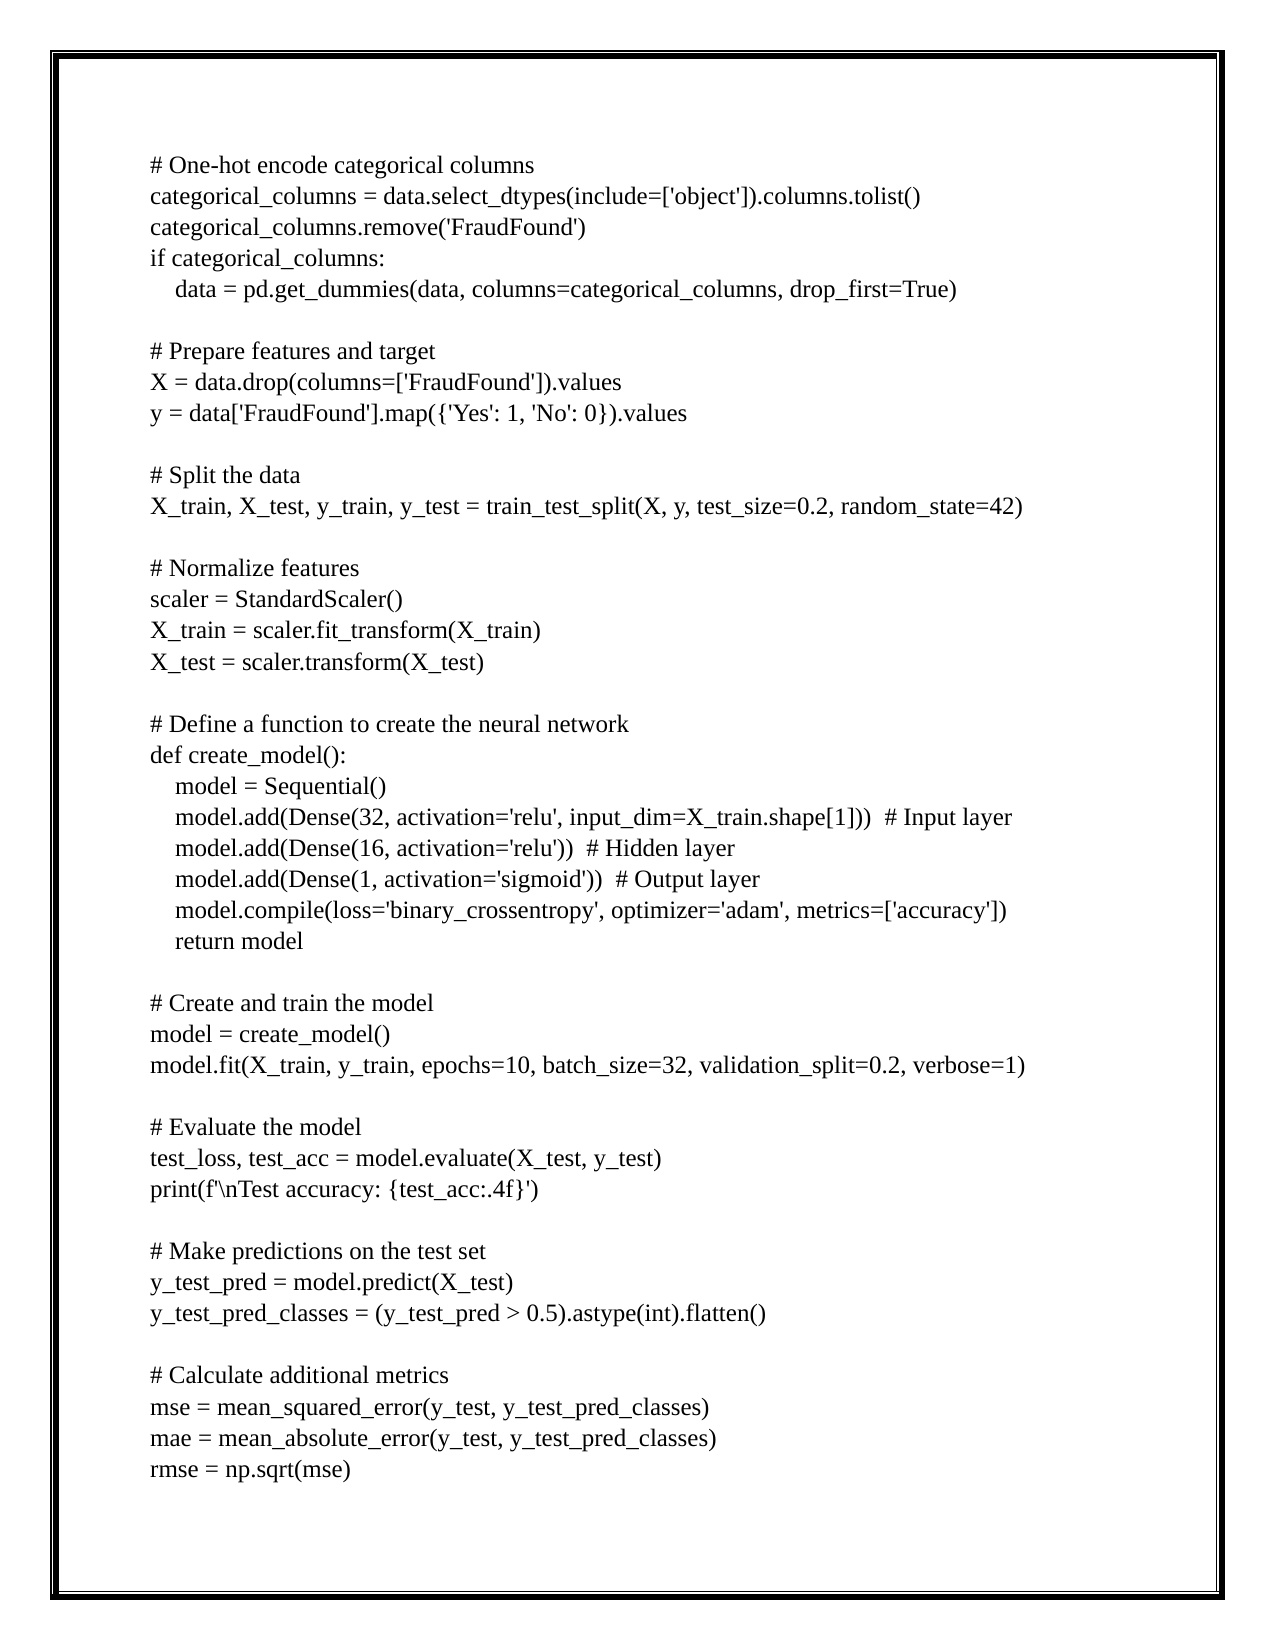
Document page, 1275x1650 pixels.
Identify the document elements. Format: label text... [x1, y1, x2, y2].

text def create_model(): [150, 740, 1125, 768]
text # Make predictions on the test set [150, 1236, 1125, 1265]
text X = data.drop(columns=['FraudFound']).values [150, 367, 1125, 396]
text categorical_columns.remove('FraudFound') [150, 212, 1125, 241]
text X_test = scaler.transform(X_test) [150, 647, 1125, 675]
text model.compile(loss='binary_crossentropy', optimizer='adam', metrics=['accuracy']) [150, 895, 1125, 924]
text X_train = scaler.fit_transform(X_train) [150, 616, 1125, 644]
text y_test_pred_classes = (y_test_pred > 0.5).astype(int).flatten() [150, 1298, 1125, 1327]
text categorical_columns = data.select_dtypes(include=['object']).columns.tolist() [150, 181, 1125, 210]
text model.add(Dense(16, activation='relu')) # Hidden layer [150, 833, 1125, 862]
text # Normalize features [150, 553, 1125, 582]
text model.add(Dense(32, activation='relu', input_dim=X_train.shape[1])) # Input layer [150, 802, 1125, 831]
text # Define a function to create the neural network [150, 709, 1125, 737]
text mse = mean_squared_error(y_test, y_test_pred_classes) [150, 1392, 1125, 1420]
text data = pd.get_dummies(data, columns=categorical_columns, drop_first=True) [150, 274, 1125, 303]
text # Create and train the model [150, 988, 1125, 1017]
text model.fit(X_train, y_train, epochs=10, batch_size=32, validation_split=0.2, verbose=1) [150, 1050, 1125, 1079]
text if categorical_columns: [150, 243, 1125, 272]
text model = Sequential() [150, 771, 1125, 799]
text y = data['FraudFound'].map({'Yes': 1, 'No': 0}).values [150, 398, 1125, 427]
text y_test_pred = model.predict(X_test) [150, 1267, 1125, 1296]
text return model [150, 926, 1125, 955]
text rmse = np.sqrt(mse) [150, 1454, 1125, 1482]
text model = create_model() [150, 1019, 1125, 1048]
text # Evaluate the model [150, 1112, 1125, 1141]
text model.add(Dense(1, activation='sigmoid')) # Output layer [150, 864, 1125, 893]
text # Split the data [150, 460, 1125, 489]
text mae = mean_absolute_error(y_test, y_test_pred_classes) [150, 1423, 1125, 1451]
text test_loss, test_acc = model.evaluate(X_test, y_test) [150, 1143, 1125, 1172]
text X_train, X_test, y_train, y_test = train_test_split(X, y, test_size=0.2, random_state=42) [150, 491, 1125, 520]
text # Calculate additional metrics [150, 1361, 1125, 1389]
text scaler = StandardScaler() [150, 584, 1125, 613]
text # One-hot encode categorical columns [150, 150, 1125, 179]
text # Prepare features and target [150, 336, 1125, 365]
text print(f'\nTest accuracy: {test_acc:.4f}') [150, 1174, 1125, 1203]
